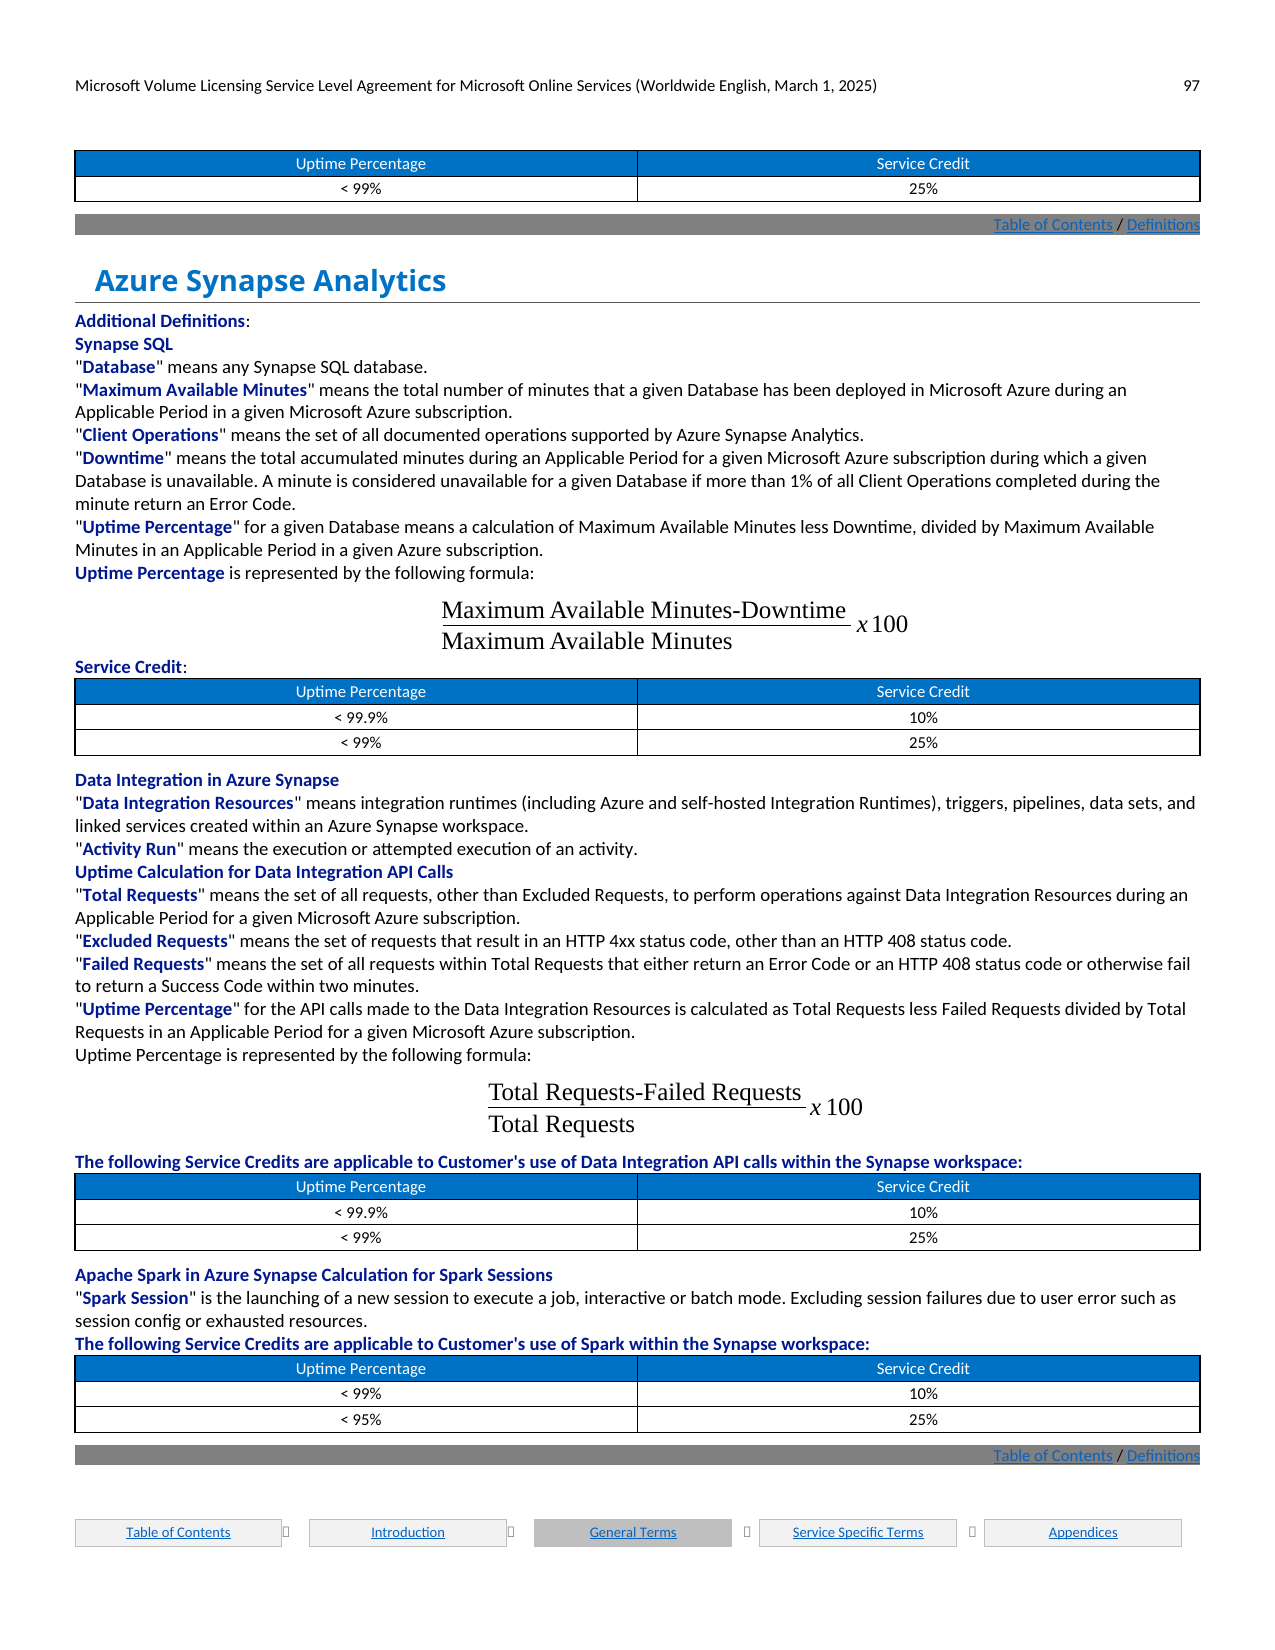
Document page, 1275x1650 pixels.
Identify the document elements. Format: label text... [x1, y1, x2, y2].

list "Failed Requests" means the set of all requests within Total Requests that either return an Error Code or an HTTP 408 status code or otherwise fail to return a Success Code within two minutes. [75, 952, 1200, 998]
list Additional Definitions: [75, 309, 1200, 332]
list The following Service Credits are applicable to Customer's use of Data Integration API calls within the Synapse workspace: [75, 1150, 1200, 1173]
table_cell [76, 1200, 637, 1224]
list "Excluded Requests" means the set of requests that result in an HTTP 4xx status code, other than an HTTP 408 status code. [75, 929, 1200, 952]
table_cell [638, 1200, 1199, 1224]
list Data Integration in Azure Synapse [75, 768, 1200, 791]
list Apache Spark in Azure Synapse Calculation for Spark Sessions [75, 1263, 1200, 1286]
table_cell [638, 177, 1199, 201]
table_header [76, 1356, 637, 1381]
list Table of Contents / Definitions [75, 214, 1200, 235]
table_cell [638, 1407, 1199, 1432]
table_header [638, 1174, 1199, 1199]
list "Spark Session" is the launching of a new session to execute a job, interactive or batch mode. Excluding session failures due to user error such as session config or exhausted resources. [75, 1286, 1200, 1332]
list "Uptime Percentage" for the API calls made to the Data Integration Resources is calculated as Total Requests less Failed Requests divided by Total Requests in an Applicable Period for a given Microsoft Azure subscription. [75, 998, 1200, 1043]
subtitle Azure Synapse Analytics [75, 260, 1200, 302]
list The following Service Credits are applicable to Customer's use of Spark within the Synapse workspace: [75, 1332, 1200, 1355]
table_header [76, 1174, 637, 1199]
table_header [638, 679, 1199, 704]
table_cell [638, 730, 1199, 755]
list "Maximum Available Minutes" means the total number of minutes that a given Database has been deployed in Microsoft Azure during an Applicable Period in a given Microsoft Azure subscription. [75, 378, 1200, 423]
list "Uptime Percentage" for a given Database means a calculation of Maximum Available Minutes less Downtime, divided by Maximum Available Minutes in an Applicable Period in a given Azure subscription. [75, 515, 1200, 561]
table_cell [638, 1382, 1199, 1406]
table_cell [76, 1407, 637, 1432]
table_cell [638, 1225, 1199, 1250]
list "Database" means any Synapse SQL database. [75, 355, 1200, 378]
list "Downtime" means the total accumulated minutes during an Applicable Period for a given Microsoft Azure subscription during which a given Database is unavailable. A minute is considered unavailable for a given Database if more than 1% of all Client Operations completed during the minute return an Error Code. [75, 446, 1200, 515]
list "Data Integration Resources" means integration runtimes (including Azure and self-hosted Integration Runtimes), triggers, pipelines, data sets, and linked services created within an Azure Synapse workspace. [75, 791, 1200, 837]
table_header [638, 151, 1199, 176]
list Uptime Calculation for Data Integration API Calls [75, 860, 1200, 883]
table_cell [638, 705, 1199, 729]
list Synapse SQL [75, 332, 1200, 355]
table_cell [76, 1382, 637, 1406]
list "Total Requests" means the set of all requests, other than Excluded Requests, to perform operations against Data Integration Resources during an Applicable Period for a given Microsoft Azure subscription. [75, 883, 1200, 929]
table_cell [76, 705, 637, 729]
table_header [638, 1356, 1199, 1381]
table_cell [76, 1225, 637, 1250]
list Table of Contents / Definitions [75, 1445, 1200, 1465]
list "Client Operations" means the set of all documented operations supported by Azure Synapse Analytics. [75, 423, 1200, 446]
list Uptime Percentage is represented by the following formula: [75, 561, 1200, 584]
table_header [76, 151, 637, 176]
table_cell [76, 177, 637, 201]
list "Activity Run" means the execution or attempted execution of an activity. [75, 837, 1200, 860]
list Uptime Percentage is represented by the following formula: [75, 1043, 1200, 1066]
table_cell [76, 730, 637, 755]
list Service Credit: [75, 655, 1200, 678]
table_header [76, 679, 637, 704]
